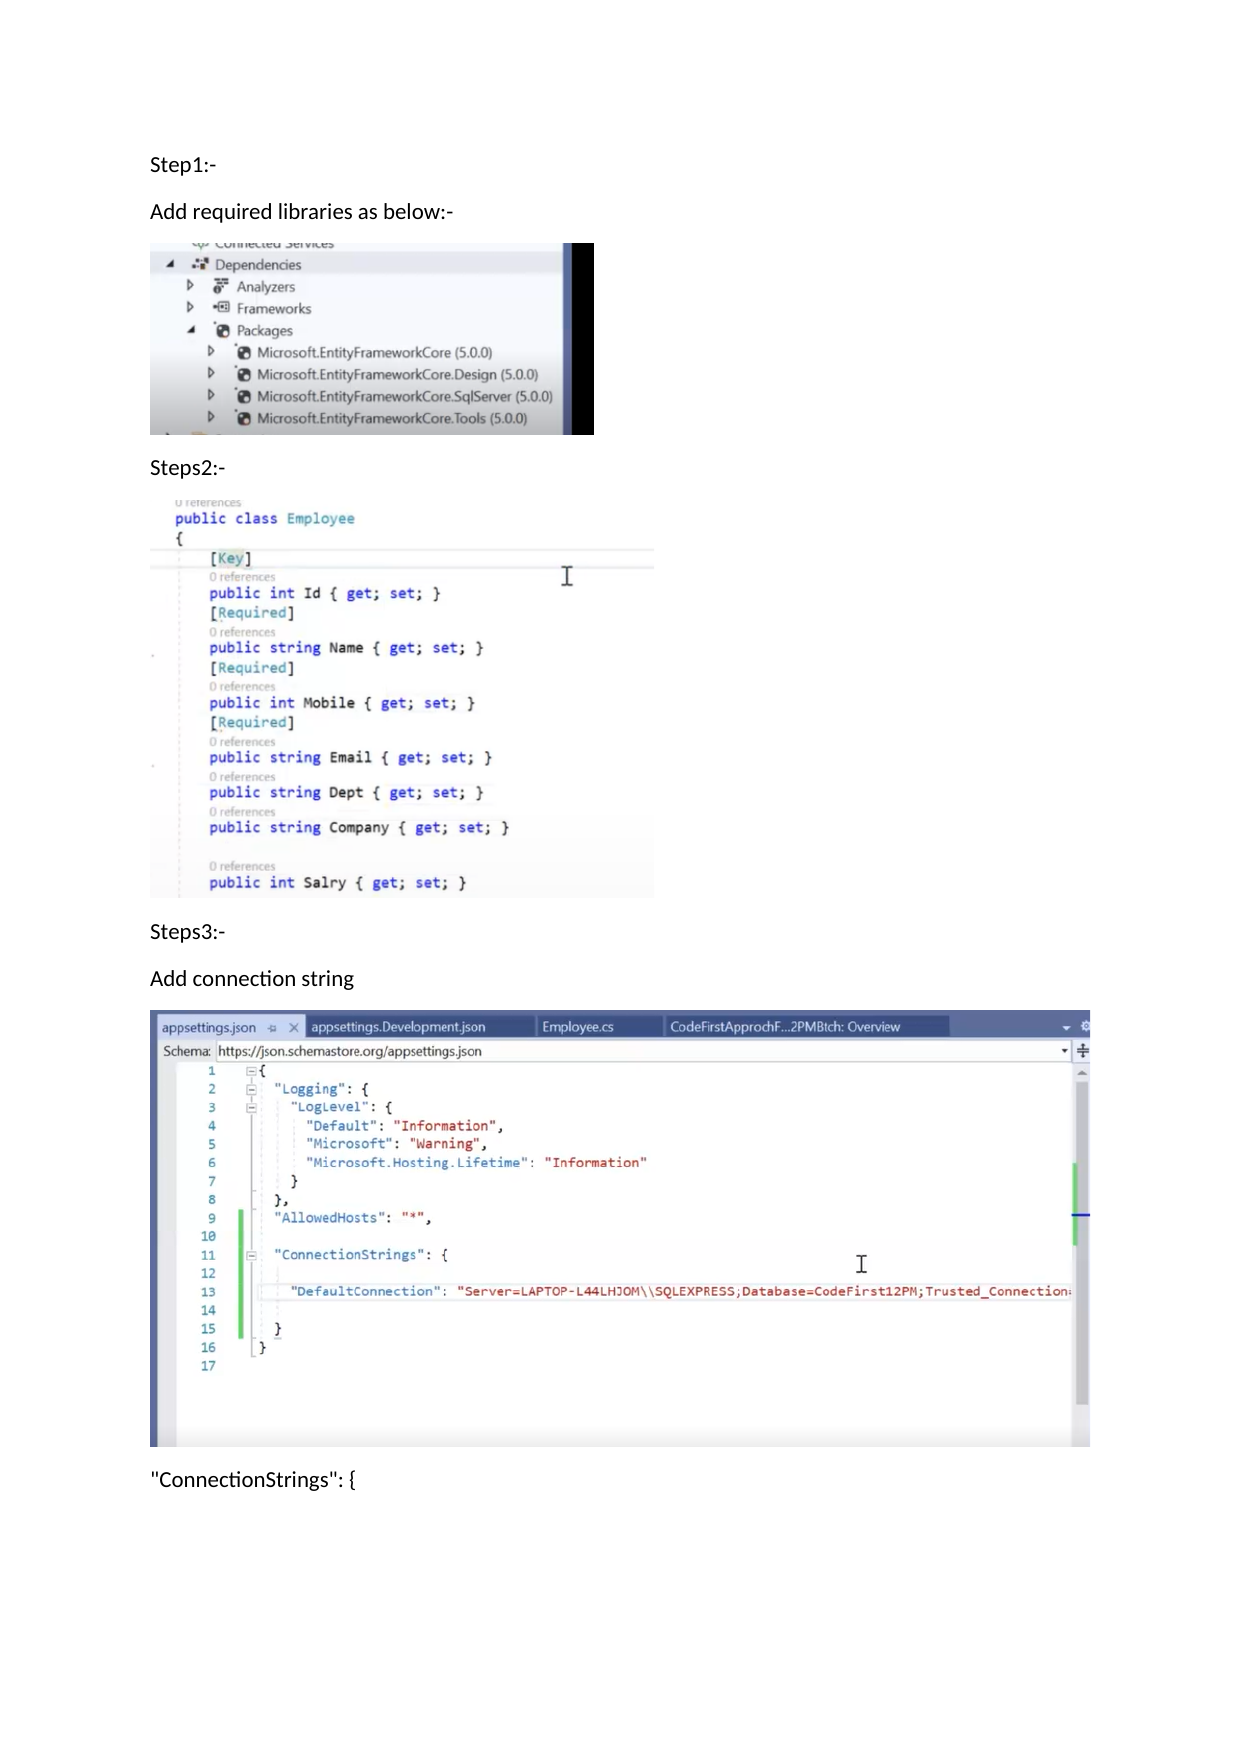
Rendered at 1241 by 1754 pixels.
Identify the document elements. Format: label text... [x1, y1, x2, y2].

picture [150, 500, 655, 898]
text Steps2:- [150, 453, 1090, 481]
text Add required libraries as below:- [150, 197, 1090, 225]
text "ConnectionStrings": { [150, 1465, 1090, 1493]
text Add connection string [150, 964, 1090, 992]
text Steps3:- [150, 917, 1090, 945]
text Step1:- [150, 150, 1090, 178]
picture [150, 1010, 1091, 1447]
picture [150, 243, 594, 435]
